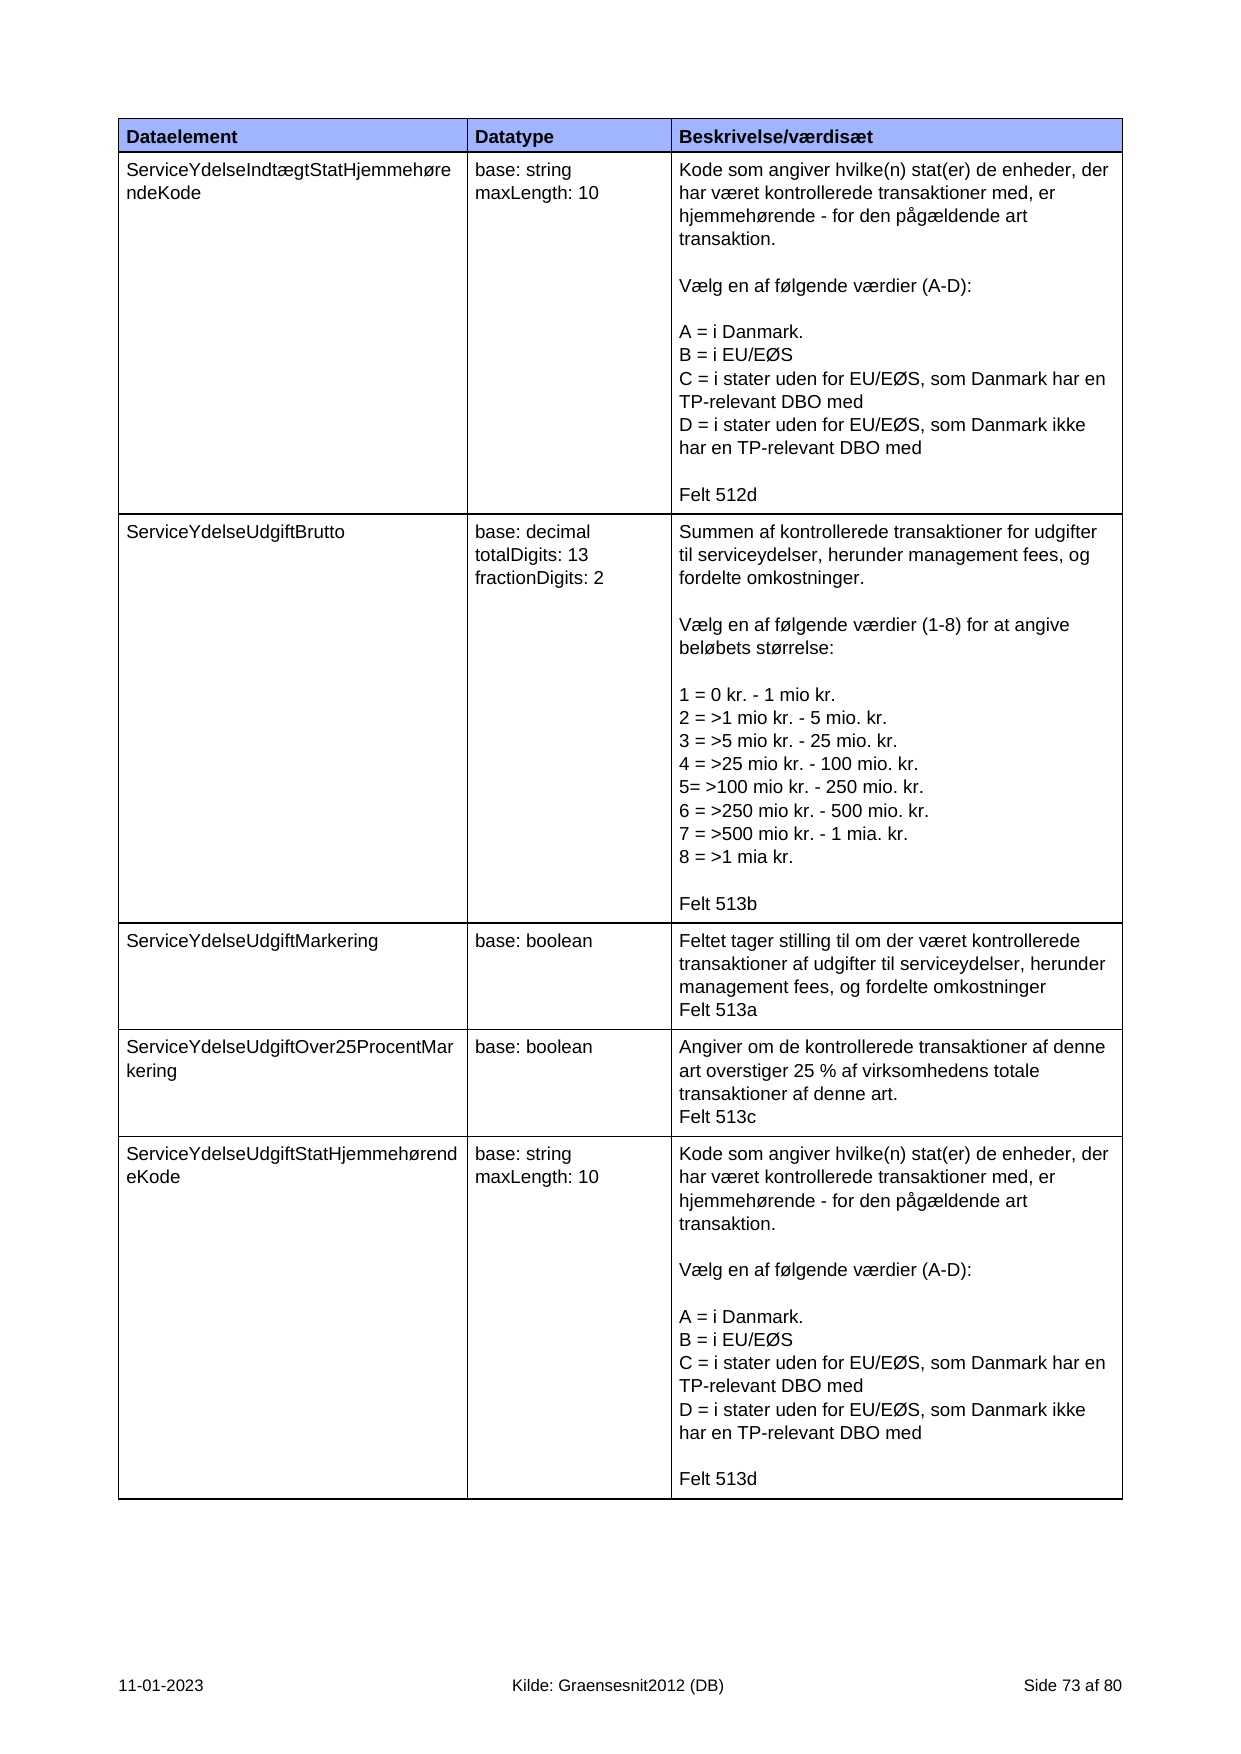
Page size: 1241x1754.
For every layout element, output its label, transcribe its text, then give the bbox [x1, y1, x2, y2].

table_cell Kode som angiver hvilke(n) stat(er) de enheder, der har været kontrollerede transaktioner med, er hjemmehørende - for den pågældende art transaktion. Vælg en af følgende værdier (A-D): A = i Danmark. B = i EU/EØS C = i stater uden for EU/EØS, som Danmark har en TP-relevant DBO med D = i stater uden for EU/EØS, som Danmark ikke har en TP-relevant DBO med Felt 512d [672, 153, 1122, 513]
table_cell base: decimal totalDigits: 13 fractionDigits: 2 [468, 515, 671, 922]
table_cell base: boolean [468, 1030, 671, 1136]
table_cell Angiver om de kontrollerede transaktioner af denne art overstiger 25 % af virksomhedens totale transaktioner af denne art. Felt 513c [672, 1030, 1122, 1136]
table_header Dataelement [119, 119, 467, 151]
table_cell Kode som angiver hvilke(n) stat(er) de enheder, der har været kontrollerede transaktioner med, er hjemmehørende - for den pågældende art transaktion. Vælg en af følgende værdier (A-D): A = i Danmark. B = i EU/EØS C = i stater uden for EU/EØS, som Danmark har en TP-relevant DBO med D = i stater uden for EU/EØS, som Danmark ikke har en TP-relevant DBO med Felt 513d [672, 1137, 1122, 1498]
table_cell base: string maxLength: 10 [468, 1137, 671, 1498]
table_cell ServiceYdelseUdgiftStatHjemmehørendeKode [119, 1137, 467, 1498]
table_cell ServiceYdelseUdgiftMarkering [119, 924, 467, 1029]
table_cell base: string maxLength: 10 [468, 153, 671, 513]
table_cell Summen af kontrollerede transaktioner for udgifter til serviceydelser, herunder management fees, og fordelte omkostninger. Vælg en af følgende værdier (1-8) for at angive beløbets størrelse: 1 = 0 kr. - 1 mio kr. 2 = >1 mio kr. - 5 mio. kr. 3 = >5 mio kr. - 25 mio. kr. 4 = >25 mio kr. - 100 mio. kr. 5= >100 mio kr. - 250 mio. kr. 6 = >250 mio kr. - 500 mio. kr. 7 = >500 mio kr. - 1 mia. kr. 8 = >1 mia kr. Felt 513b [672, 515, 1122, 922]
table_header Beskrivelse/værdisæt [672, 119, 1122, 151]
table_cell base: boolean [468, 924, 671, 1029]
table_header Datatype [468, 119, 671, 151]
table_cell ServiceYdelseIndtægtStatHjemmehørendeKode [119, 153, 467, 513]
table_cell ServiceYdelseUdgiftOver25ProcentMarkering [119, 1030, 467, 1136]
table_cell ServiceYdelseUdgiftBrutto [119, 515, 467, 922]
table_cell Feltet tager stilling til om der været kontrollerede transaktioner af udgifter til serviceydelser, herunder management fees, og fordelte omkostninger Felt 513a [672, 924, 1122, 1029]
